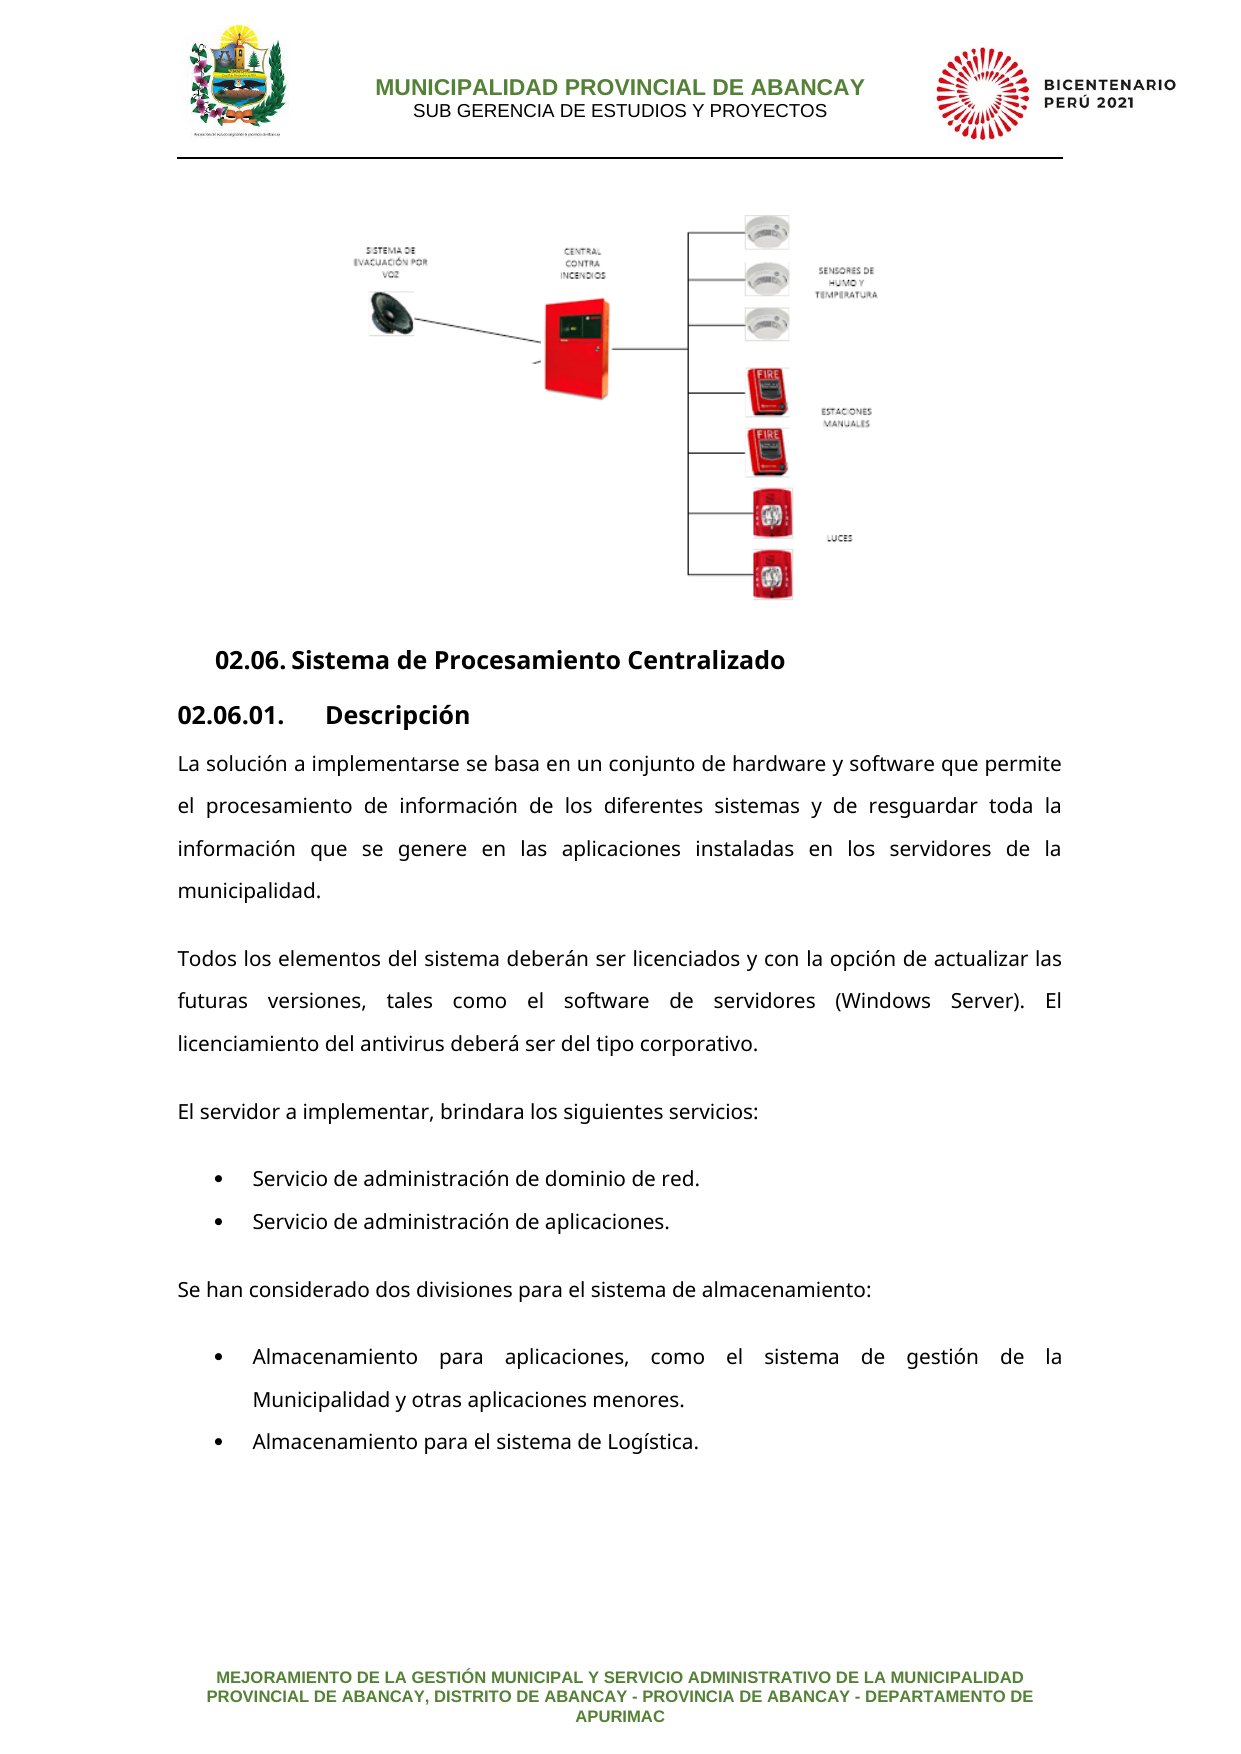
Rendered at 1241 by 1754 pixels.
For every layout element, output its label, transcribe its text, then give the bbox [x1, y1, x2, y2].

text Todos los elementos del sistema deberán ser licenciados y con la opción de actualizar las futuras versiones, tales como el software de servidores (Windows Server). El licenciamiento del antivirus deberá ser del tipo corporativo. [177, 944, 1063, 1058]
picture [177, 25, 290, 141]
text Descripción [177, 698, 1063, 732]
text El servidor a implementar, brindara los siguientes servicios: [177, 1097, 1063, 1125]
list Servicio de administración de dominio de red. [215, 1164, 1063, 1193]
text Se han considerado dos divisiones para el sistema de almacenamiento: [177, 1275, 1063, 1303]
list Almacenamiento para el sistema de Logística. [215, 1427, 1063, 1456]
picture [351, 215, 889, 604]
picture [928, 37, 1181, 143]
list Servicio de administración de aplicaciones. [215, 1207, 1063, 1236]
list Almacenamiento para aplicaciones, como el sistema de gestión de la Municipalidad y otras aplicaciones menores. [215, 1342, 1063, 1413]
subtitle Sistema de Procesamiento Centralizado [215, 642, 1063, 676]
text La solución a implementarse se basa en un conjunto de hardware y software que permite el procesamiento de información de los diferentes sistemas y de resguardar toda la información que se genere en las aplicaciones instaladas en los servidores de la municipalidad. [177, 749, 1063, 905]
